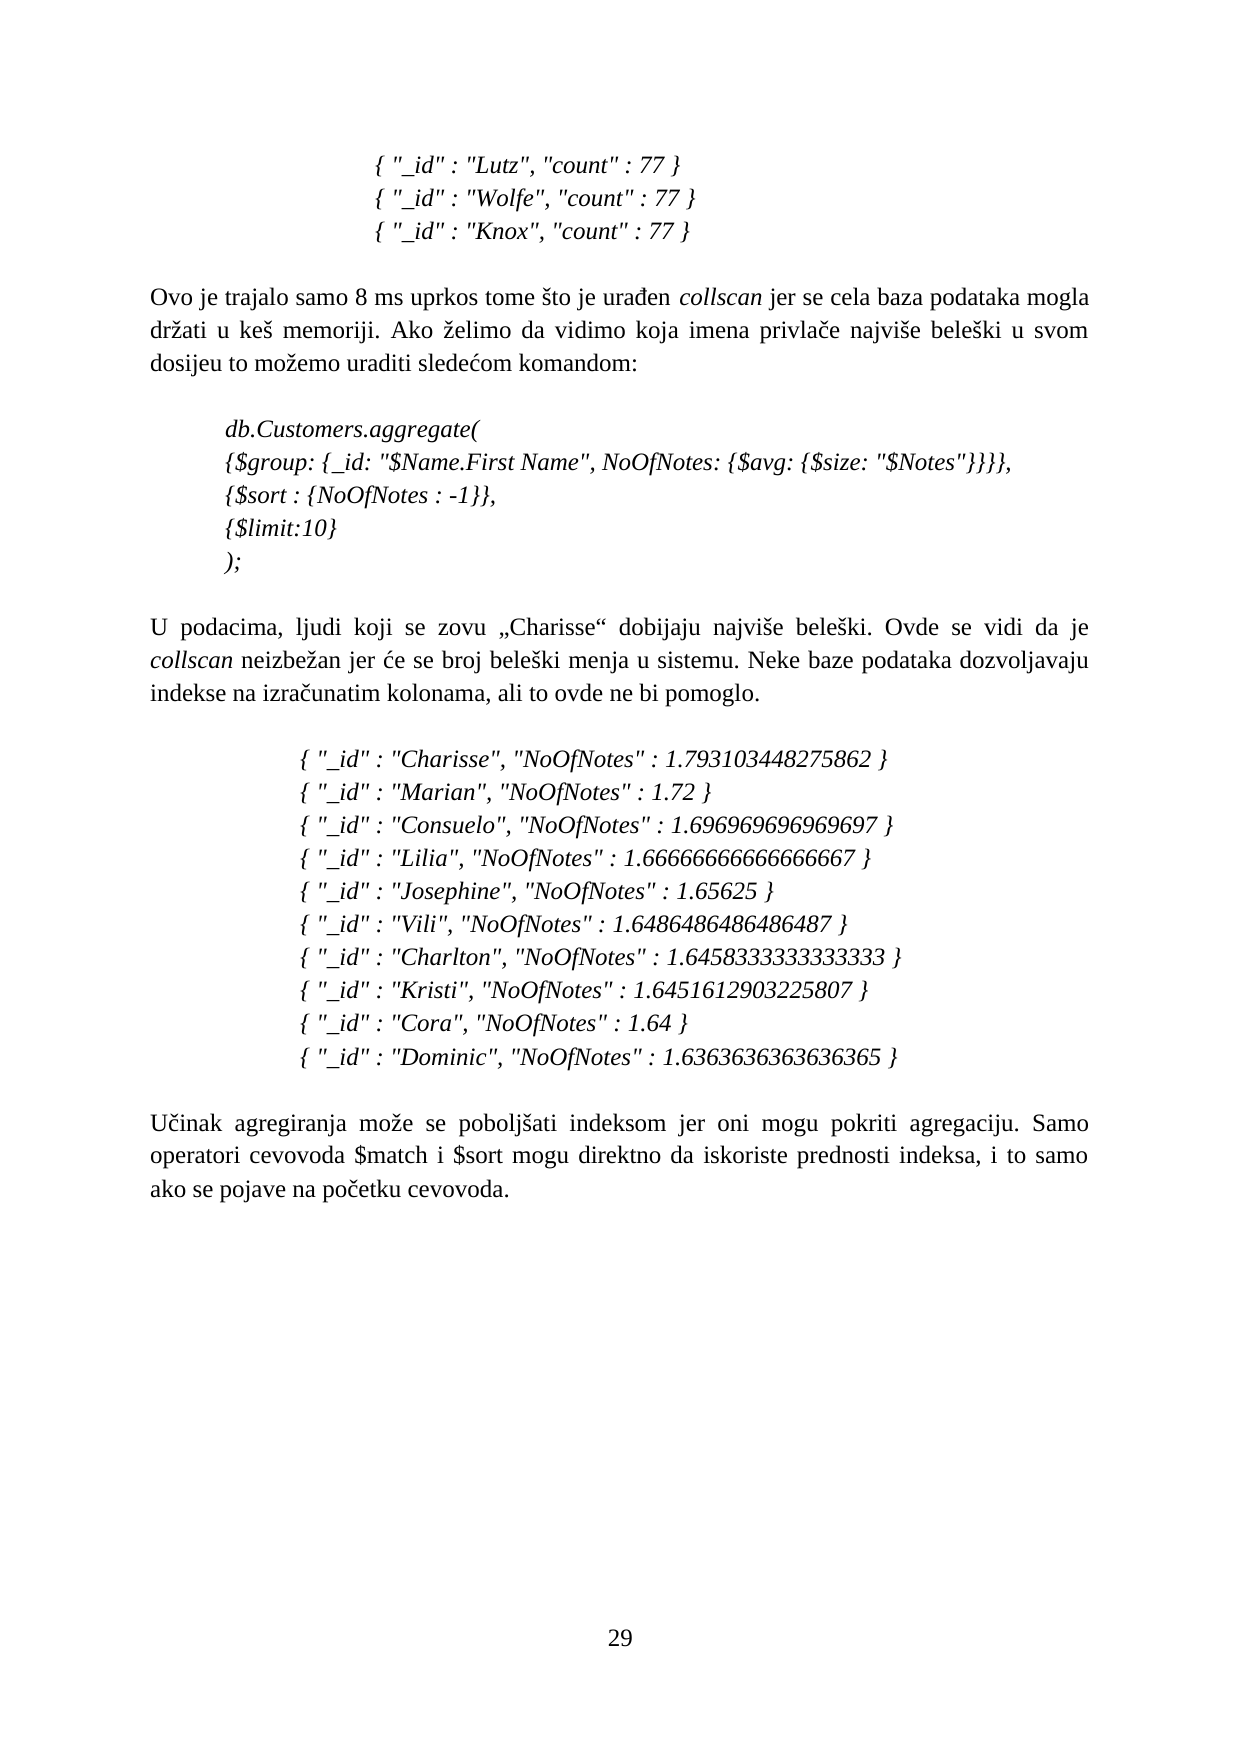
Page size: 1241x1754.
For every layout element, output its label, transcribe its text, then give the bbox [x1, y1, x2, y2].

text { "_id" : "Josephine", "NoOfNotes" : 1.65625 } [300, 876, 1090, 905]
text {$sort : {NoOfNotes : -1}}, [225, 480, 1090, 509]
text db.Customers.aggregate( [225, 414, 1090, 443]
text { "_id" : "Consuelo", "NoOfNotes" : 1.696969696969697 } [300, 810, 1090, 839]
text {$group: {_id: "$Name.First Name", NoOfNotes: {$avg: {$size: "$Notes"}}}}, [225, 447, 1090, 476]
text { "_id" : "Charlton", "NoOfNotes" : 1.6458333333333333 } [300, 942, 1090, 971]
text Ovo je trajalo samo 8 ms uprkos tome što je urađen collscan jer se cela baza podataka mogla držati u keš memoriji. Ako želimo da vidimo koja imena privlače najviše beleški u svom dosijeu to možemo uraditi sledećom komandom: [150, 282, 1090, 377]
text ); [225, 546, 1090, 575]
text { "_id" : "Wolfe", "count" : 77 } [375, 183, 1090, 212]
text { "_id" : "Lilia", "NoOfNotes" : 1.66666666666666667 } [300, 843, 1090, 872]
text { "_id" : "Marian", "NoOfNotes" : 1.72 } [300, 777, 1090, 806]
text { "_id" : "Lutz", "count" : 77 } [375, 150, 1090, 179]
text { "_id" : "Kristi", "NoOfNotes" : 1.6451612903225807 } [300, 976, 1090, 1004]
text { "_id" : "Vili", "NoOfNotes" : 1.6486486486486487 } [300, 909, 1090, 938]
text { "_id" : "Charisse", "NoOfNotes" : 1.793103448275862 } [300, 744, 1090, 773]
text {$limit:10} [225, 513, 1090, 542]
text U podacima, ljudi koji se zovu „Charisse“ dobijaju najviše beleški. Ovde se vidi da je collscan neizbežan jer će se broj beleški menja u sistemu. Neke baze podataka dozvoljavaju indekse na izračunatim kolonama, ali to ovde ne bi pomoglo. [150, 612, 1090, 707]
text { "_id" : "Dominic", "NoOfNotes" : 1.6363636363636365 } [300, 1042, 1090, 1070]
text Učinak agregiranja može se poboljšati indeksom jer oni mogu pokriti agregaciju. Samo operatori cevovoda $match i $sort mogu direktno da iskoriste prednosti indeksa, i to samo ako se pojave na početku cevovoda. [150, 1108, 1090, 1202]
text { "_id" : "Knox", "count" : 77 } [375, 216, 1090, 245]
text { "_id" : "Cora", "NoOfNotes" : 1.64 } [300, 1008, 1090, 1037]
